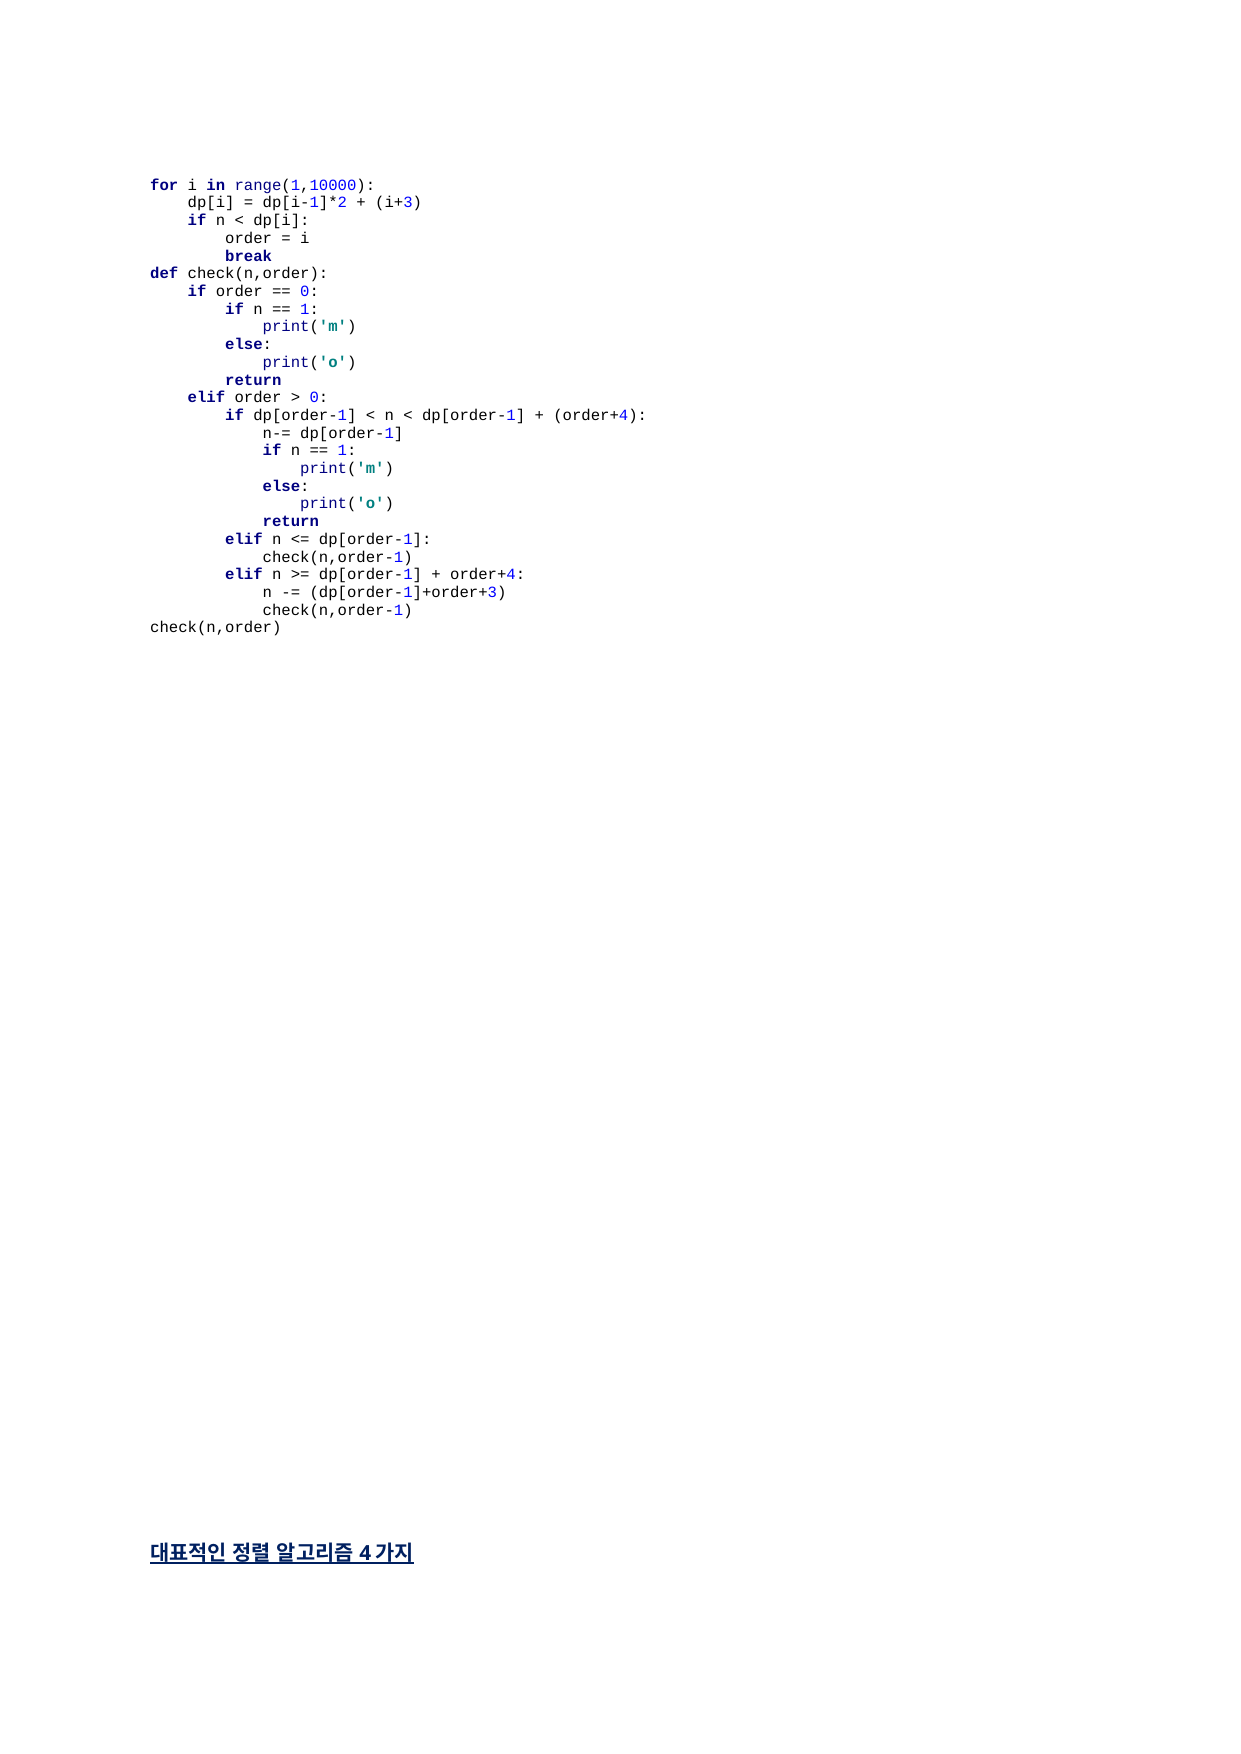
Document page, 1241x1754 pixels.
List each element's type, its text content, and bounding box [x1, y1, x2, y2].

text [150, 177, 1090, 638]
text 대표적인 정렬 알고리즘 4가지 [150, 1536, 1090, 1566]
